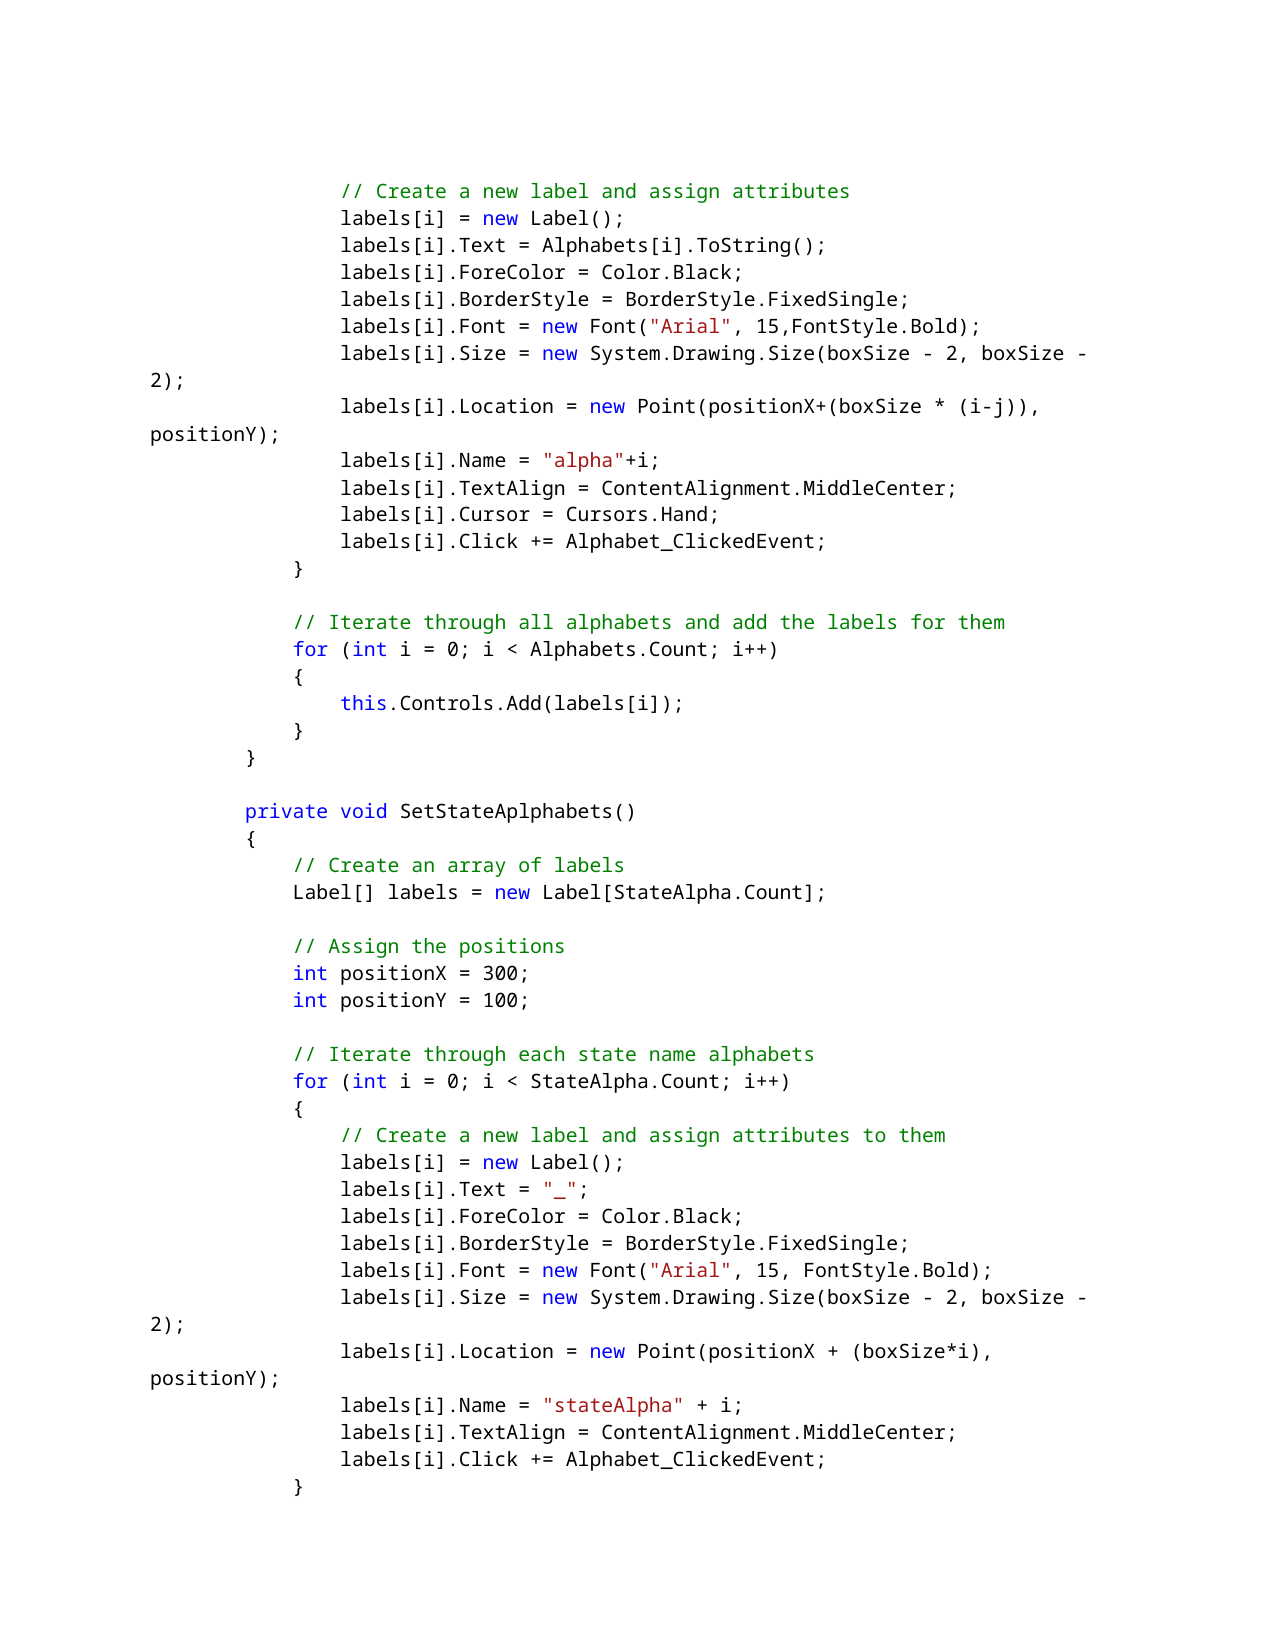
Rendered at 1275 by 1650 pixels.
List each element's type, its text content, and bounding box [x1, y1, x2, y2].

text for (int i = 0; i < StateAlpha.Count; i++) [150, 1067, 1125, 1094]
text labels[i].TextAlign = ContentAlignment.MiddleCenter; [150, 474, 1125, 501]
text Label[] labels = new Label[StateAlpha.Count]; [150, 878, 1125, 905]
text } [150, 555, 1125, 582]
text labels[i].BorderStyle = BorderStyle.FixedSingle; [150, 1229, 1125, 1256]
text // Create a new label and assign attributes [150, 177, 1125, 204]
text { [150, 1094, 1125, 1121]
text for (int i = 0; i < Alphabets.Count; i++) [150, 636, 1125, 663]
text labels[i].Name = "alpha"+i; [150, 447, 1125, 474]
text // Assign the positions [150, 932, 1125, 959]
text // Iterate through all alphabets and add the labels for them [150, 609, 1125, 636]
text labels[i].TextAlign = ContentAlignment.MiddleCenter; [150, 1418, 1125, 1445]
text labels[i].Size = new System.Drawing.Size(boxSize - 2, boxSize - 2); [150, 339, 1125, 393]
text // Iterate through each state name alphabets [150, 1040, 1125, 1067]
text labels[i].Cursor = Cursors.Hand; [150, 501, 1125, 528]
text labels[i].Font = new Font("Arial", 15,FontStyle.Bold); [150, 312, 1125, 339]
text { [150, 824, 1125, 851]
text // Create an array of labels [150, 851, 1125, 878]
text labels[i] = new Label(); [150, 1148, 1125, 1175]
text labels[i].Click += Alphabet_ClickedEvent; [150, 1445, 1125, 1472]
text labels[i].Click += Alphabet_ClickedEvent; [150, 528, 1125, 555]
text labels[i].ForeColor = Color.Black; [150, 1202, 1125, 1229]
text } [150, 1472, 1125, 1499]
text { [150, 663, 1125, 689]
text int positionX = 300; [150, 959, 1125, 986]
text labels[i] = new Label(); [150, 204, 1125, 231]
text } [150, 743, 1125, 771]
text labels[i].Name = "stateAlpha" + i; [150, 1391, 1125, 1418]
text labels[i].Font = new Font("Arial", 15, FontStyle.Bold); [150, 1256, 1125, 1283]
text labels[i].BorderStyle = BorderStyle.FixedSingle; [150, 285, 1125, 312]
text labels[i].Location = new Point(positionX + (boxSize*i), positionY); [150, 1337, 1125, 1391]
text int positionY = 100; [150, 986, 1125, 1013]
text labels[i].Text = Alphabets[i].ToString(); [150, 231, 1125, 258]
text } [150, 717, 1125, 743]
text labels[i].ForeColor = Color.Black; [150, 258, 1125, 285]
text this.Controls.Add(labels[i]); [150, 689, 1125, 717]
text labels[i].Size = new System.Drawing.Size(boxSize - 2, boxSize - 2); [150, 1283, 1125, 1337]
text labels[i].Text = "_"; [150, 1175, 1125, 1202]
text private void SetStateAplphabets() [150, 797, 1125, 824]
text labels[i].Location = new Point(positionX+(boxSize * (i-j)), positionY); [150, 393, 1125, 447]
text // Create a new label and assign attributes to them [150, 1121, 1125, 1148]
